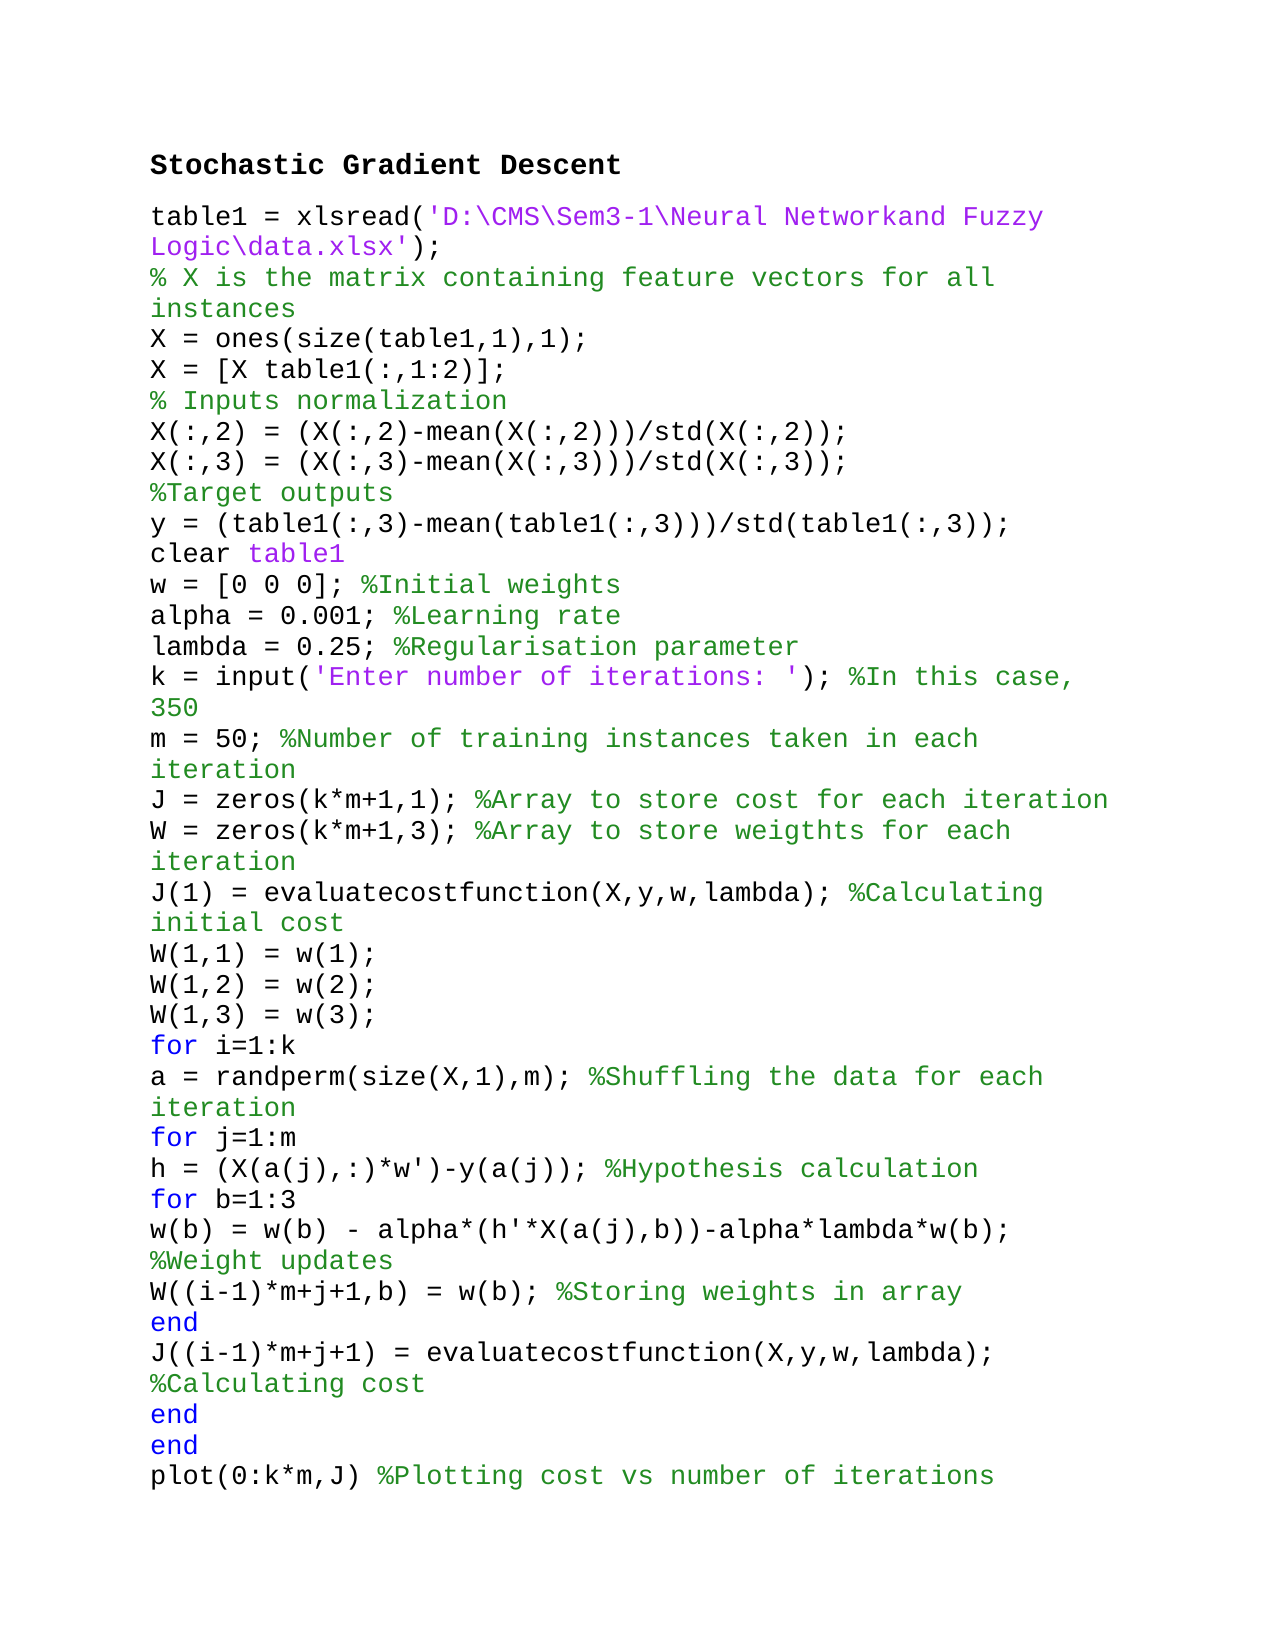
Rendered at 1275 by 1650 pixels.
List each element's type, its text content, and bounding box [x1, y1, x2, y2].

text end [150, 1308, 1125, 1339]
text X(:,3) = (X(:,3)-mean(X(:,3)))/std(X(:,3)); [150, 448, 1125, 479]
text Stochastic Gradient Descent [150, 150, 1125, 183]
text X = [X table1(:,1:2)]; [150, 356, 1125, 387]
text clear table1 [150, 540, 1125, 571]
text %Target outputs [150, 479, 1125, 509]
text J((i-1)*m+j+1) = evaluatecostfunction(X,y,w,lambda); %Calculating cost [150, 1339, 1125, 1401]
text alpha = 0.001; %Learning rate [150, 602, 1125, 632]
text J(1) = evaluatecostfunction(X,y,w,lambda); %Calculating initial cost [150, 878, 1125, 940]
text w(b) = w(b) - alpha*(h'*X(a(j),b))-alpha*lambda*w(b); %Weight updates [150, 1216, 1125, 1278]
text for b=1:3 [150, 1186, 1125, 1216]
text X(:,2) = (X(:,2)-mean(X(:,2)))/std(X(:,2)); [150, 417, 1125, 448]
text end [150, 1431, 1125, 1462]
text W(1,2) = w(2); [150, 971, 1125, 1001]
text m = 50; %Number of training instances taken in each iteration [150, 725, 1125, 786]
text % Inputs normalization [150, 387, 1125, 417]
text W = zeros(k*m+1,3); %Array to store weigthts for each iteration [150, 817, 1125, 878]
text k = input('Enter number of iterations: '); %In this case, 350 [150, 663, 1125, 725]
text % X is the matrix containing feature vectors for all instances [150, 264, 1125, 325]
text table1 = xlsread('D:\CMS\Sem3-1\Neural Networkand Fuzzy Logic\data.xlsx'); [150, 202, 1125, 264]
text W(1,1) = w(1); [150, 940, 1125, 971]
text h = (X(a(j),:)*w')-y(a(j)); %Hypothesis calculation [150, 1155, 1125, 1186]
text lambda = 0.25; %Regularisation parameter [150, 632, 1125, 663]
text J = zeros(k*m+1,1); %Array to store cost for each iteration [150, 786, 1125, 817]
text end [150, 1401, 1125, 1431]
text for j=1:m [150, 1124, 1125, 1155]
text for i=1:k [150, 1032, 1125, 1063]
text a = randperm(size(X,1),m); %Shuffling the data for each iteration [150, 1063, 1125, 1124]
text w = [0 0 0]; %Initial weights [150, 571, 1125, 602]
text X = ones(size(table1,1),1); [150, 325, 1125, 356]
text y = (table1(:,3)-mean(table1(:,3)))/std(table1(:,3)); [150, 509, 1125, 540]
text plot(0:k*m,J) %Plotting cost vs number of iterations [150, 1462, 1125, 1493]
text W(1,3) = w(3); [150, 1001, 1125, 1032]
text W((i-1)*m+j+1,b) = w(b); %Storing weights in array [150, 1278, 1125, 1308]
